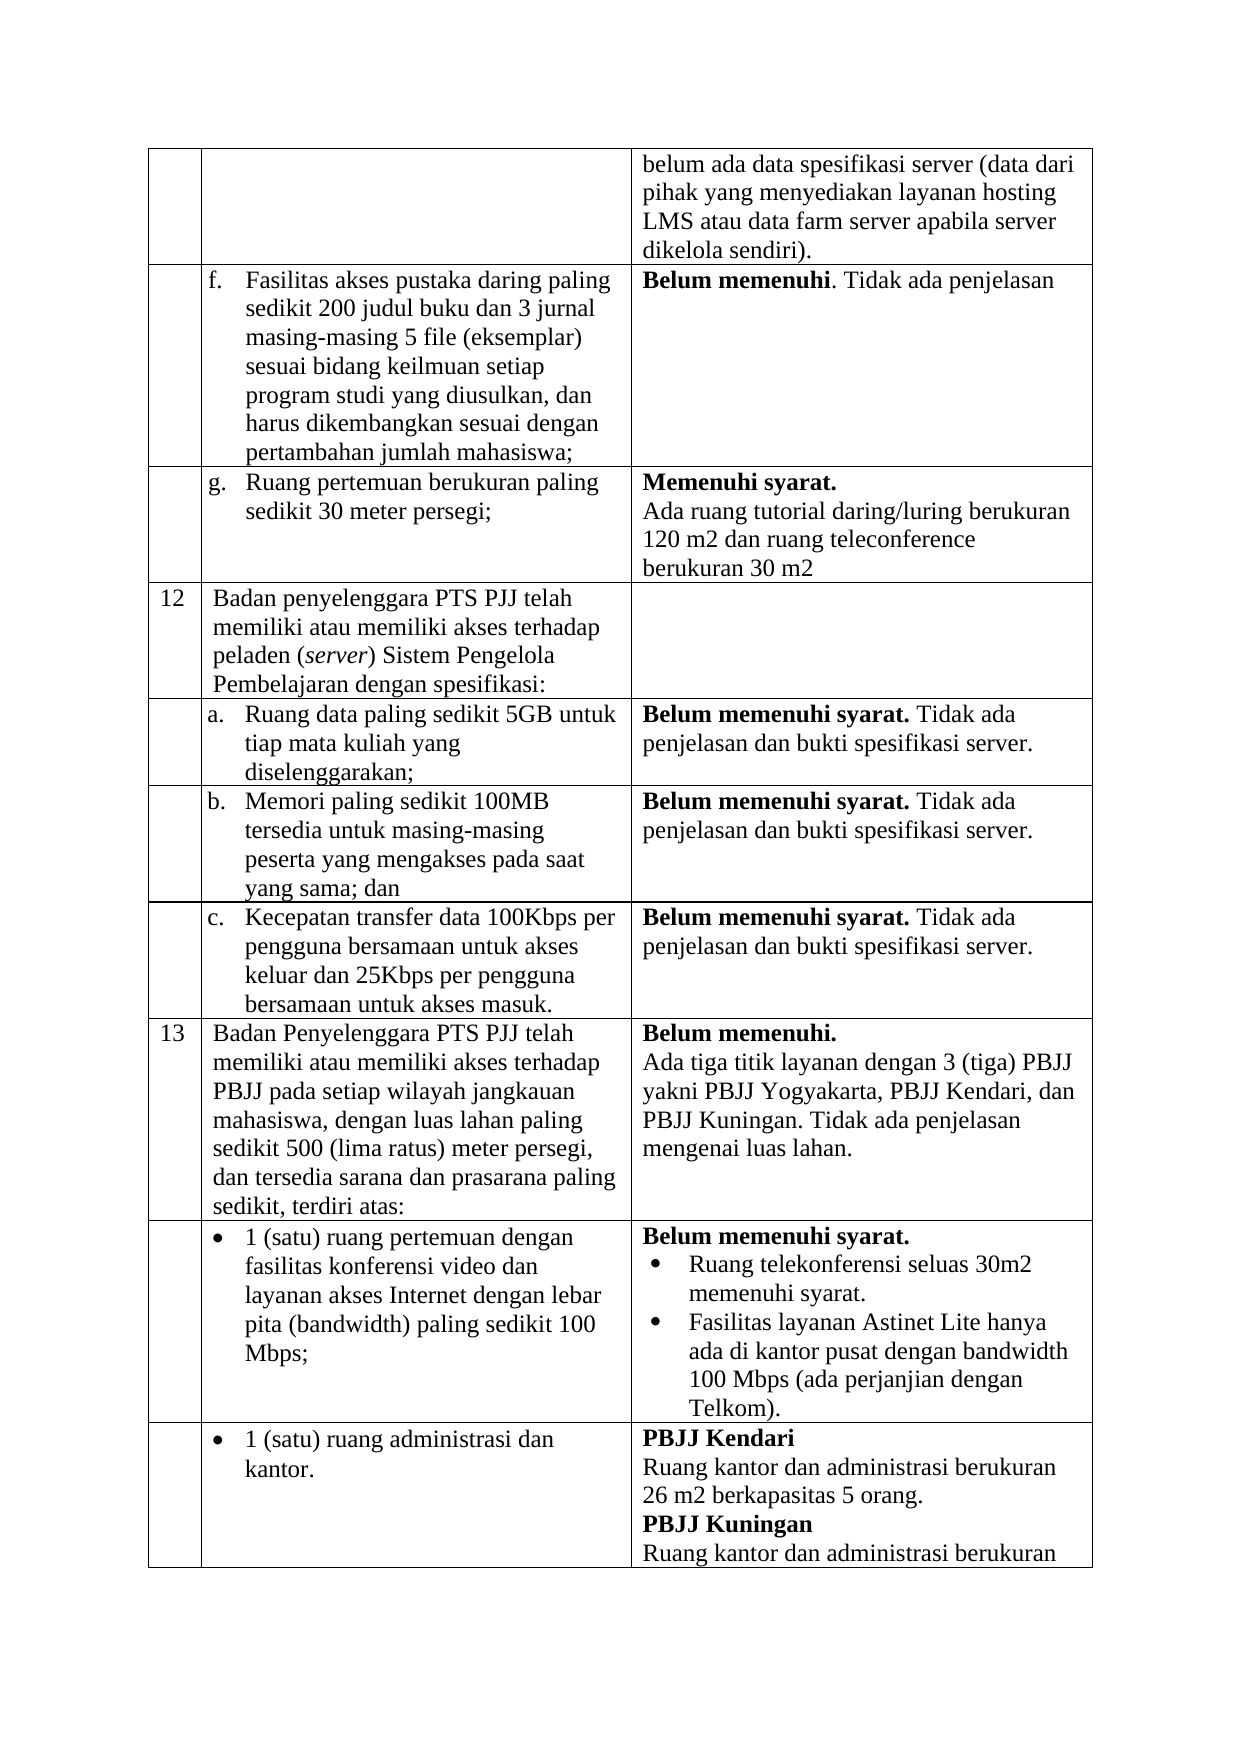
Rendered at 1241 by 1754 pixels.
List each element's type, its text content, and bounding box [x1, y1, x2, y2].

table_cell Fasilitas akses pustaka daring paling sedikit 200 judul buku dan 3 jurnal masing-masing 5 file (eksemplar) sesuai bidang keilmuan setiap program studi yang diusulkan, dan harus dikembangkan sesuai dengan pertambahan jumlah mahasiswa; [202, 265, 631, 466]
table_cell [202, 149, 631, 264]
table_cell Belum memenuhi syarat. Tidak ada penjelasan dan bukti spesifikasi server. [632, 903, 1092, 1017]
table_cell Badan Penyelenggara PTS PJJ telah memiliki atau memiliki akses terhadap PBJJ pada setiap wilayah jangkauan mahasiswa, dengan luas lahan paling sedikit 500 (lima ratus) meter persegi, dan tersedia sarana dan prasarana paling sedikit, terdiri atas: [202, 1019, 631, 1220]
table_cell [149, 1221, 201, 1422]
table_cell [202, 1423, 631, 1567]
table_cell Belum memenuhi. Ada tiga titik layanan dengan 3 (tiga) PBJJ yakni PBJJ Yogyakarta, PBJJ Kendari, dan PBJJ Kuningan. Tidak ada penjelasan mengenai luas lahan. [632, 1019, 1092, 1220]
table_cell 13 [149, 1019, 201, 1220]
table_cell Belum memenuhi syarat. Ruang telekonferensi seluas 30m2 memenuhi syarat. Fasilitas layanan Astinet Lite hanya ada di kantor pusat dengan bandwidth 100 Mbps (ada perjanjian dengan Telkom). [632, 1221, 1092, 1422]
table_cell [632, 149, 1092, 264]
table_cell Ruang pertemuan berukuran paling sedikit 30 meter persegi; [202, 467, 631, 582]
table_cell Memori paling sedikit 100MB tersedia untuk masing-masing peserta yang mengakses pada saat yang sama; dan [202, 786, 631, 901]
table_cell 12 [149, 583, 201, 698]
table_cell [149, 265, 201, 466]
table_cell Ruang data paling sedikit 5GB untuk tiap mata kuliah yang diselenggarakan; [202, 699, 631, 785]
table_cell [149, 903, 201, 1017]
table_cell Belum memenuhi. Tidak ada penjelasan [632, 265, 1092, 466]
table_cell Belum memenuhi syarat. Tidak ada penjelasan dan bukti spesifikasi server. [632, 786, 1092, 901]
table_cell [149, 699, 201, 785]
table_cell Kecepatan transfer data 100Kbps per pengguna bersamaan untuk akses keluar dan 25Kbps per pengguna bersamaan untuk akses masuk. [202, 903, 631, 1017]
table_cell Memenuhi syarat. Ada ruang tutorial daring/luring berukuran 120 m2 dan ruang teleconference berukuran 30 m2 [632, 467, 1092, 582]
table_cell [149, 149, 201, 264]
table_cell Badan penyelenggara PTS PJJ telah memiliki atau memiliki akses terhadap peladen (server) Sistem Pengelola Pembelajaran dengan spesifikasi: [202, 583, 631, 698]
table_cell [149, 786, 201, 901]
table_cell [149, 467, 201, 582]
table_cell [632, 583, 1092, 698]
table_cell [149, 1423, 201, 1567]
table_cell 1 (satu) ruang pertemuan dengan fasilitas konferensi video dan layanan akses Internet dengan lebar pita (bandwidth) paling sedikit 100 Mbps; [202, 1221, 631, 1422]
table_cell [632, 1423, 1092, 1567]
table_cell Belum memenuhi syarat. Tidak ada penjelasan dan bukti spesifikasi server. [632, 699, 1092, 785]
